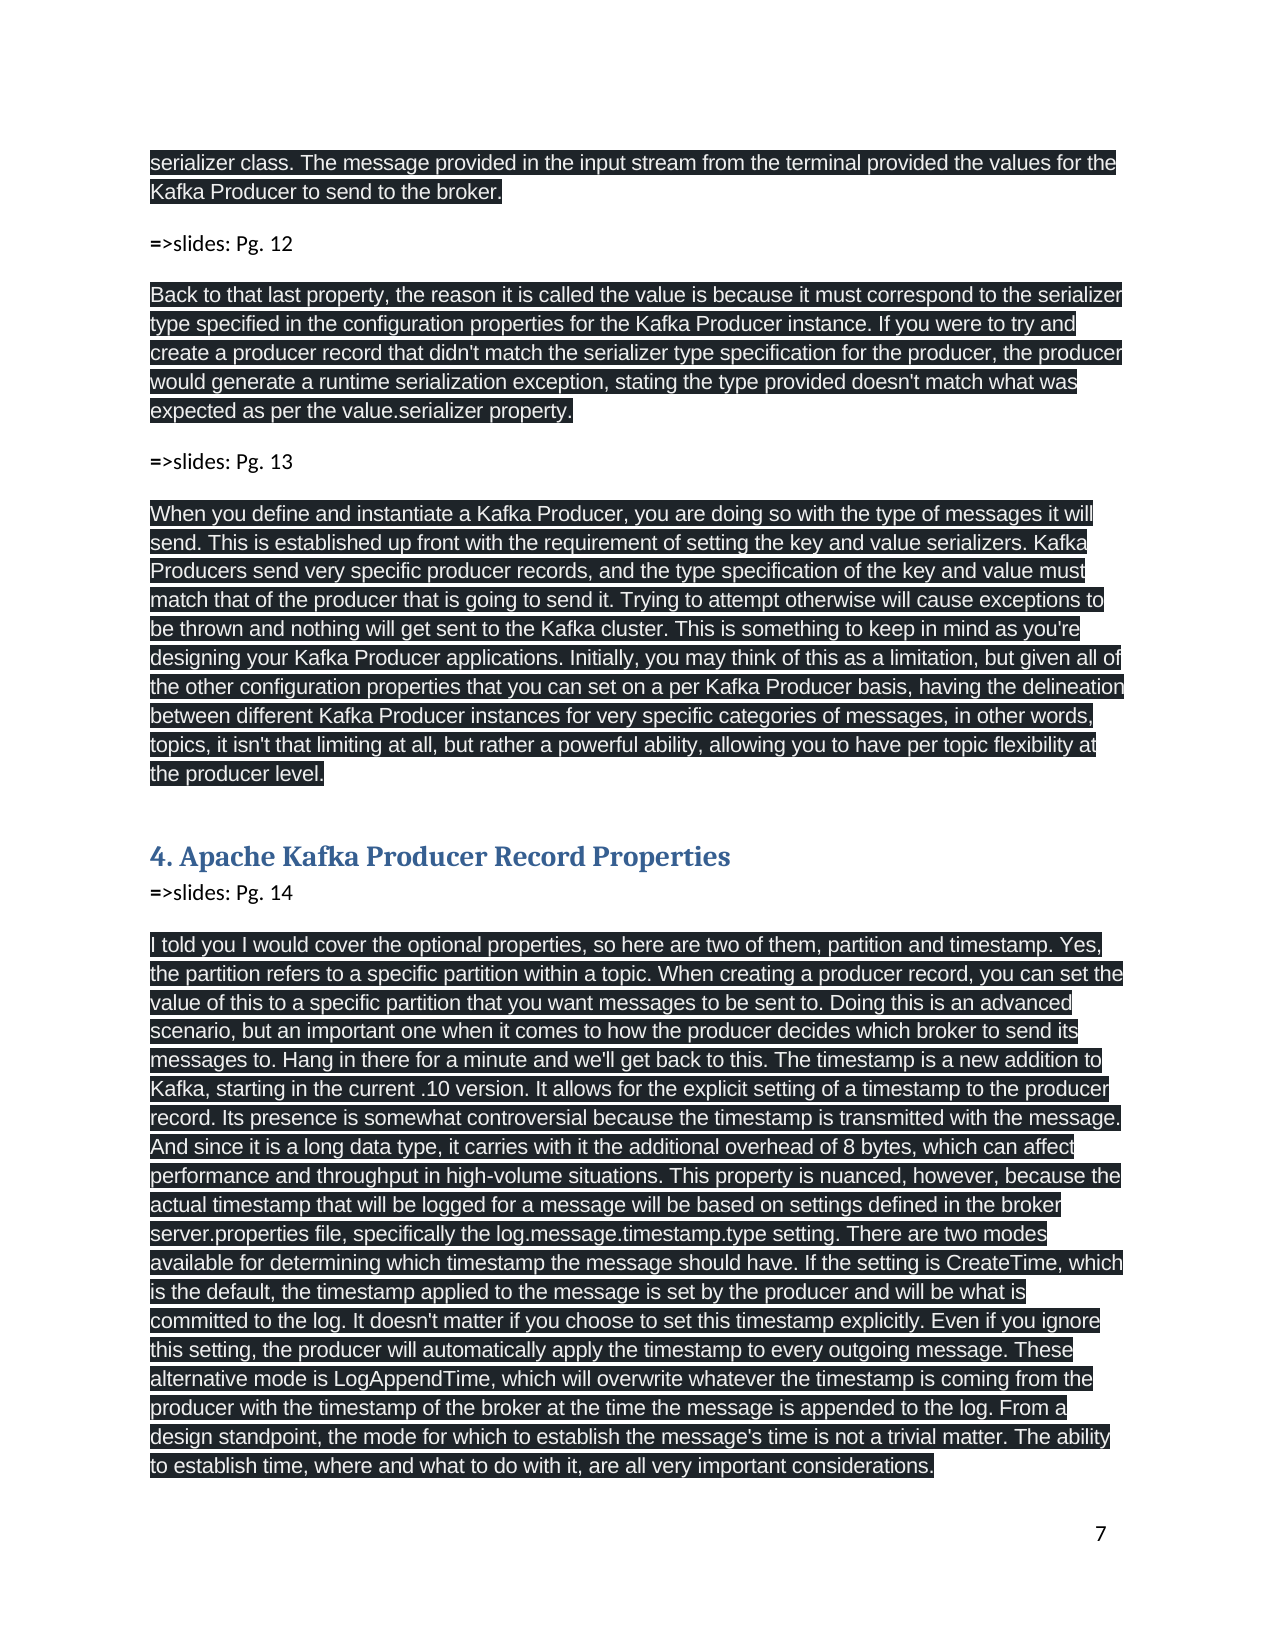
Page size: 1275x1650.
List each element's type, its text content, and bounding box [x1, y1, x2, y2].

text =>slides: Pg. 12 [150, 229, 1125, 257]
subtitle 4. Apache Kafka Producer Record Properties [150, 840, 1125, 873]
text I told you I would cover the optional properties, so here are two of them, partition and timestamp. Yes, the partition refers to a specific partition within a topic. When creating a producer record, you can set the value of this to a specific partition that you want messages to be sent to. Doing this is an advanced scenario, but an important one when it comes to how the producer decides which broker to send its messages to. Hang in there for a minute and we'll get back to this. The timestamp is a new addition to Kafka, starting in the current .10 version. It allows for the explicit setting of a timestamp to the producer record. Its presence is somewhat controversial because the timestamp is transmitted with the message. And since it is a long data type, it carries with it the additional overhead of 8 bytes, which can affect performance and throughput in high-volume situations. This property is nuanced, however, because the actual timestamp that will be logged for a message will be based on settings defined in the broker server.properties file, specifically the log.message.timestamp.type setting. There are two modes available for determining which timestamp the message should have. If the setting is CreateTime, which is the default, the timestamp applied to the message is set by the producer and will be what is committed to the log. It doesn't matter if you choose to set this timestamp explicitly. Even if you ignore this setting, the producer will automatically apply the timestamp to every outgoing message. These alternative mode is LogAppendTime, which will overwrite whatever the timestamp is coming from the producer with the timestamp of the broker at the time the message is appended to the log. From a design standpoint, the mode for which to establish the message's time is not a trivial matter. The ability to establish time, where and what to do with it, are all very important considerations. [150, 932, 1125, 1478]
text When you define and instantiate a Kafka Producer, you are doing so with the type of messages it will send. This is established up front with the requirement of setting the key and value serializers. Kafka Producers send very specific producer records, and the type specification of the key and value must match that of the producer that is going to send it. Trying to attempt otherwise will cause exceptions to be thrown and nothing will get sent to the Kafka cluster. This is something to keep in mind as you're designing your Kafka Producer applications. Initially, you may think of this as a limitation, but given all of the other configuration properties that you can set on a per Kafka Producer basis, having the delineation between different Kafka Producer instances for very specific categories of messages, in other words, topics, it isn't that limiting at all, but rather a powerful ability, allowing you to have per topic flexibility at the producer level. [150, 500, 1125, 786]
text =>slides: Pg. 13 [150, 447, 1125, 475]
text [150, 150, 1125, 204]
text =>slides: Pg. 14 [150, 878, 1125, 907]
text Back to that last property, the reason it is called the value is because it must correspond to the serializer type specified in the configuration properties for the Kafka Producer instance. If you were to try and create a producer record that didn't match the serializer type specification for the producer, the producer would generate a runtime serialization exception, stating the type provided doesn't match what was expected as per the value.serializer property. [150, 282, 1125, 423]
